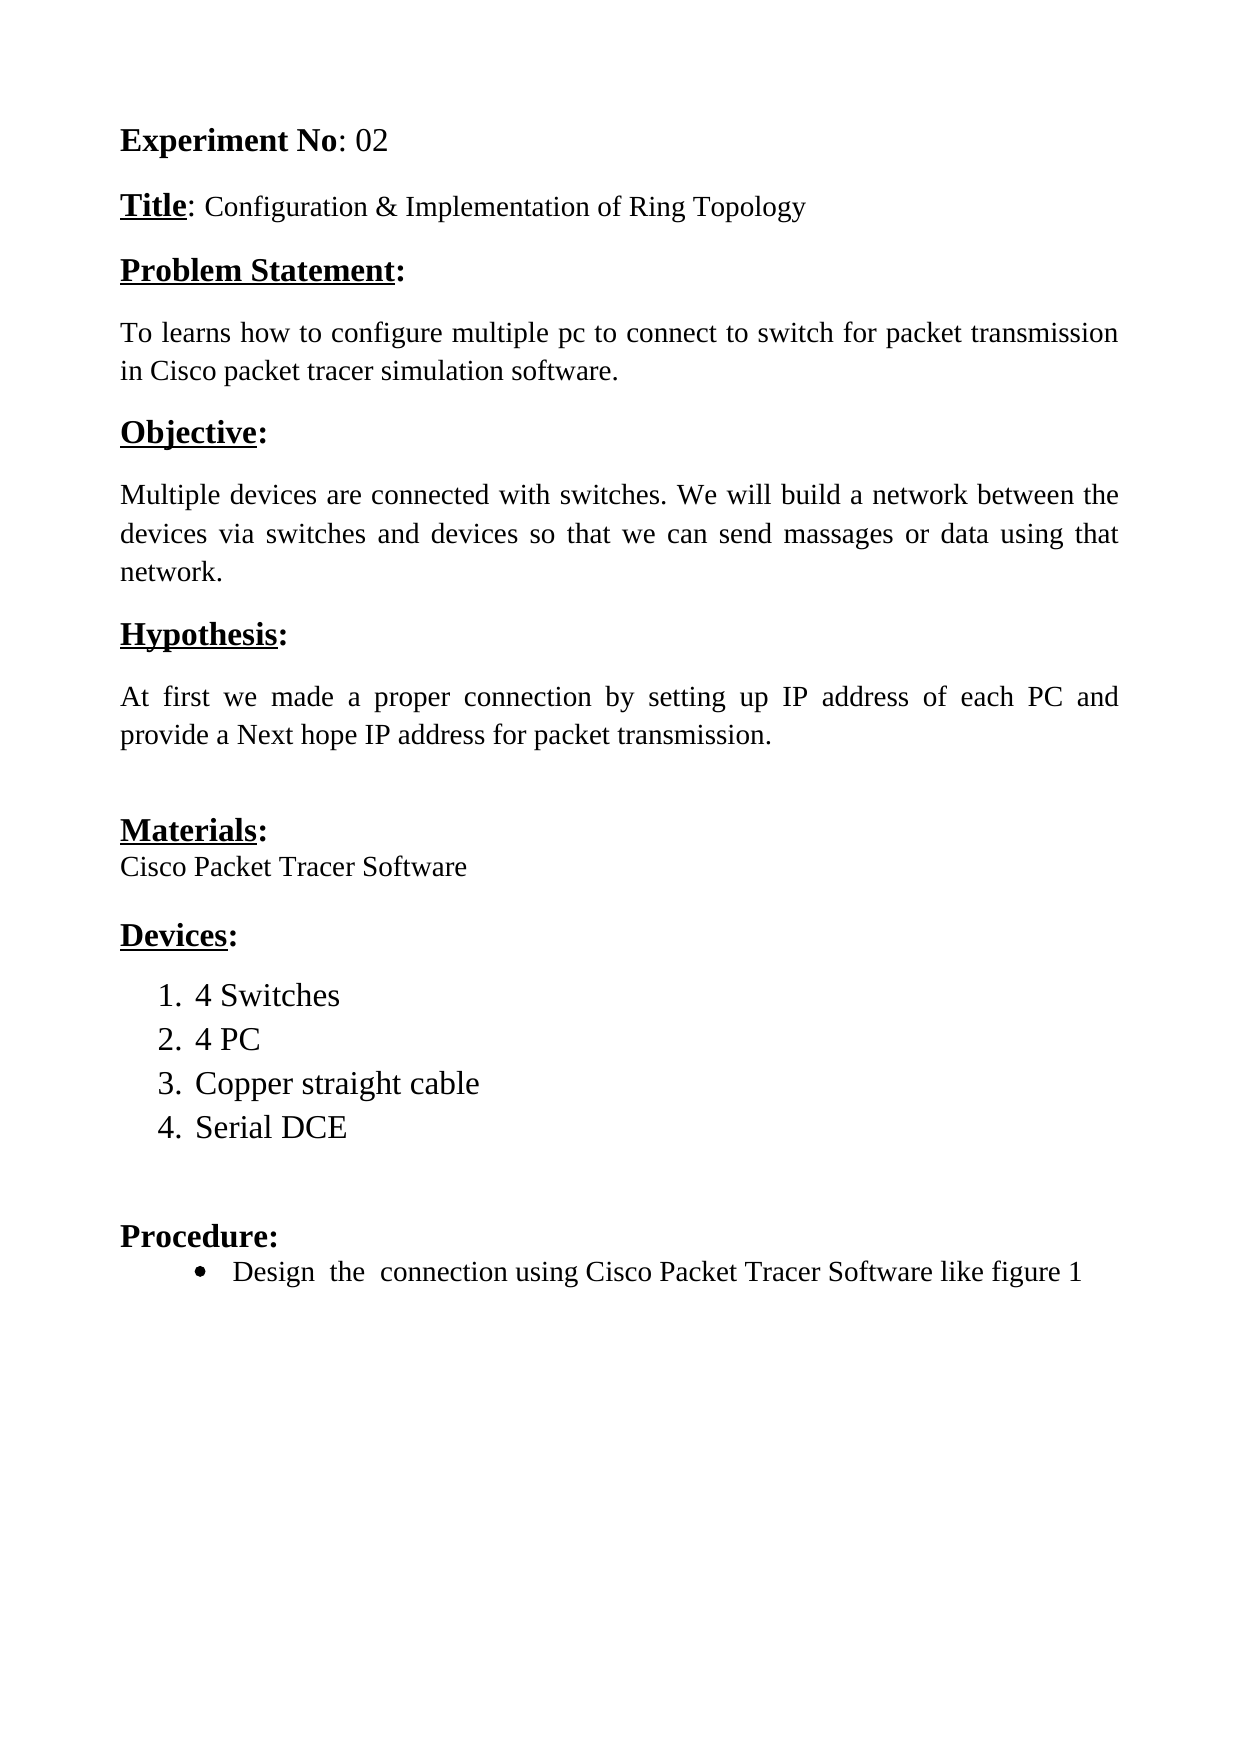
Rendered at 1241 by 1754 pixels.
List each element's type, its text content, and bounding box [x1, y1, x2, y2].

text Title: Configuration & Implementation of Ring Topology [120, 185, 1120, 223]
text Procedure: [120, 1216, 1120, 1254]
text Multiple devices are connected with switches. We will build a network between the devices via switches and devices so that we can send massages or data using that network. [120, 477, 1120, 588]
text Materials: [120, 810, 1120, 849]
text Problem Statement: [120, 250, 1120, 288]
text Objective: [120, 413, 1120, 451]
text Cisco Packet Tracer Software [120, 849, 1120, 882]
list Serial DCE [157, 1107, 1120, 1145]
text At first we made a proper connection by setting up IP address of each PC and provide a Next hope IP address for packet transmission. [120, 679, 1120, 751]
text Hypothesis: [120, 614, 1120, 652]
list 4 PC [157, 1019, 1120, 1057]
text Experiment No: 02 [120, 120, 1120, 158]
list Design the connection using Cisco Packet Tracer Software like figure 1 [195, 1254, 1120, 1288]
list Copper straight cable [157, 1063, 1120, 1101]
text Devices: [120, 916, 1120, 954]
text To learns how to configure multiple pc to connect to switch for packet transmission in Cisco packet tracer simulation software. [120, 315, 1120, 387]
list 4 Switches [157, 975, 1120, 1013]
